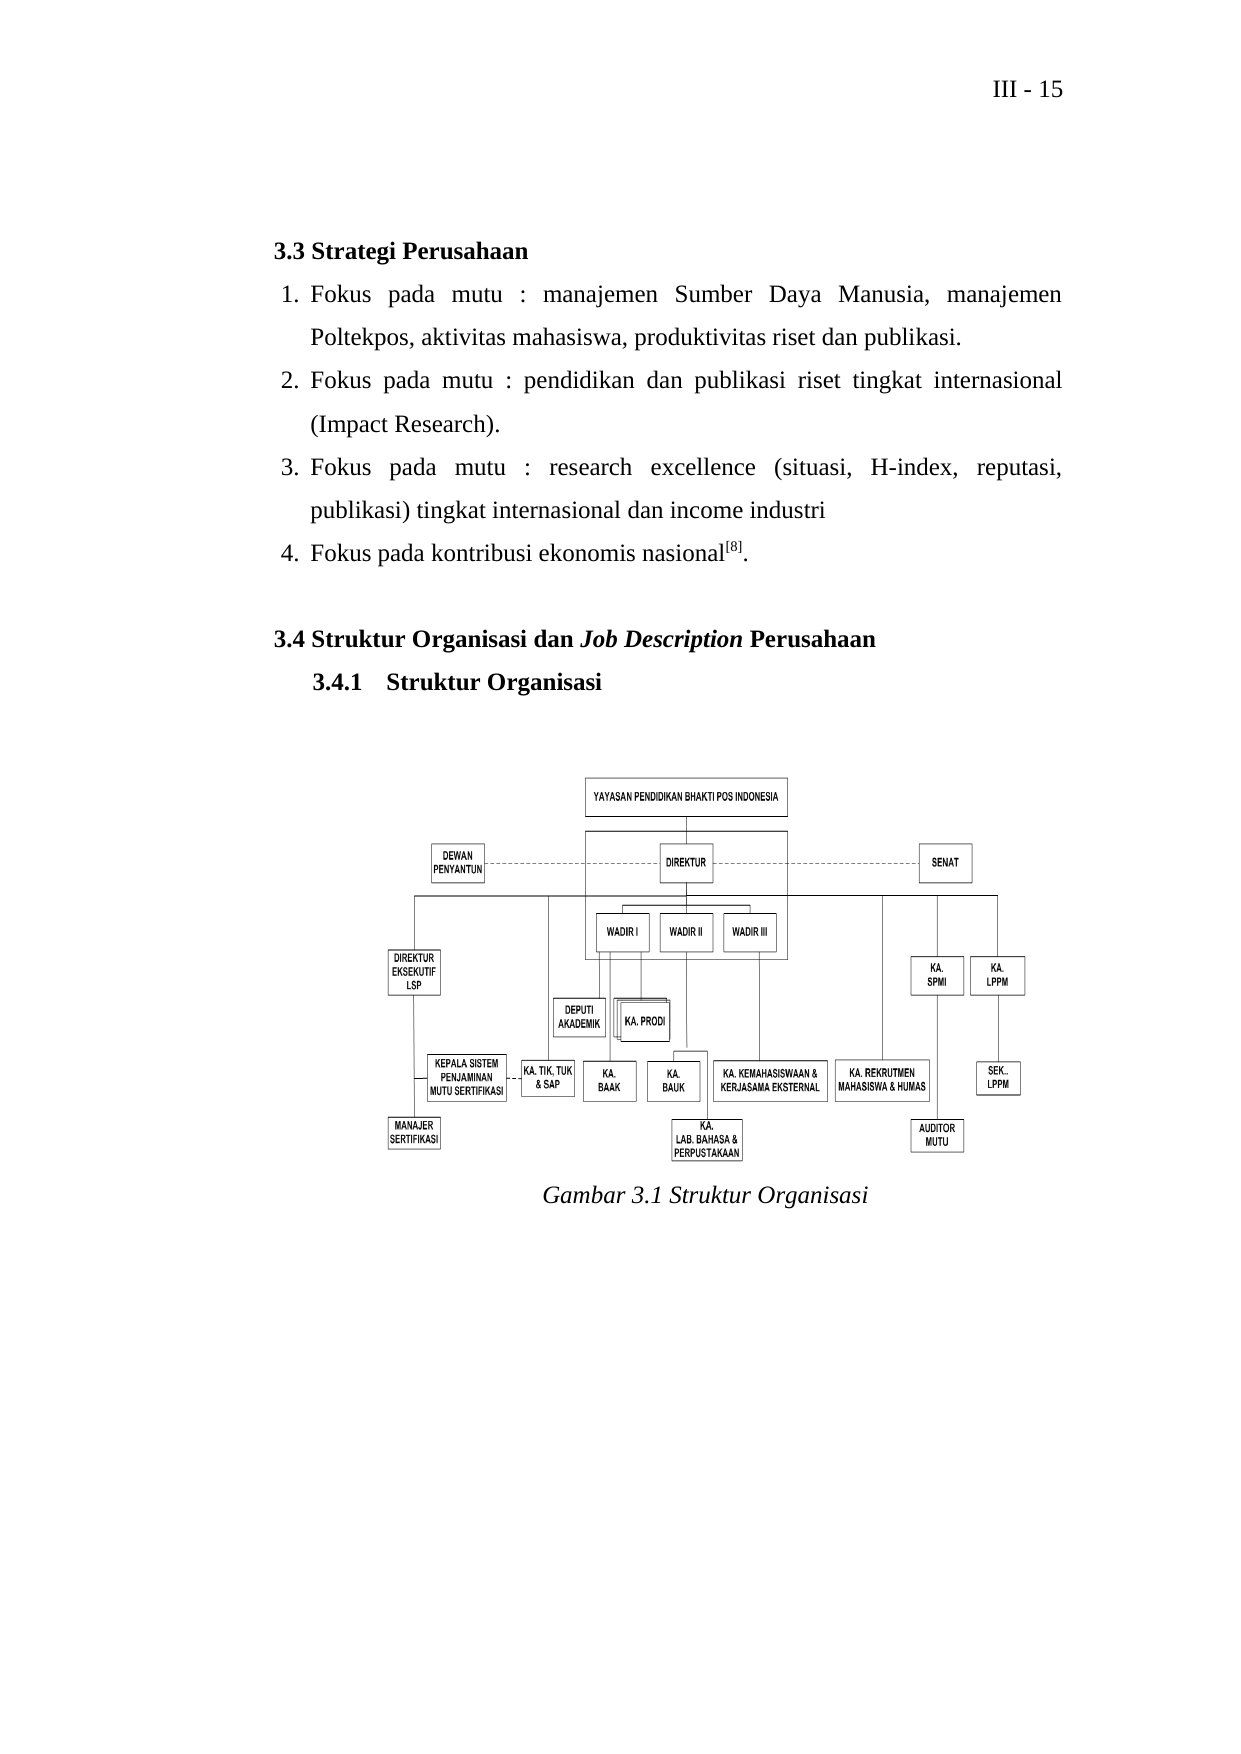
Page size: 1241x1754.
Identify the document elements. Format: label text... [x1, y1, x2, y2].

list Struktur Organisasi dan Job Description Perusahaan [274, 624, 1063, 653]
list Fokus pada mutu : research excellence (situasi, H-index, reputasi, publikasi) tingkat internasional dan income industri [281, 452, 1063, 524]
table_header [350, 770, 1063, 1180]
picture [386, 770, 1027, 1167]
list Fokus pada kontribusi ekonomis nasional[8]. [281, 538, 1063, 567]
table_cell Gambar 3.1 Struktur Organisasi [350, 1180, 1063, 1222]
list Strategi Perusahaan [274, 236, 1063, 265]
list Fokus pada mutu : manajemen Sumber Daya Manusia, manajemen Poltekpos, aktivitas mahasiswa, produktivitas riset dan publikasi. [281, 279, 1063, 351]
list Struktur Organisasi [312, 667, 1063, 696]
list Fokus pada mutu : pendidikan dan publikasi riset tingkat internasional (Impact Research). [281, 366, 1063, 437]
